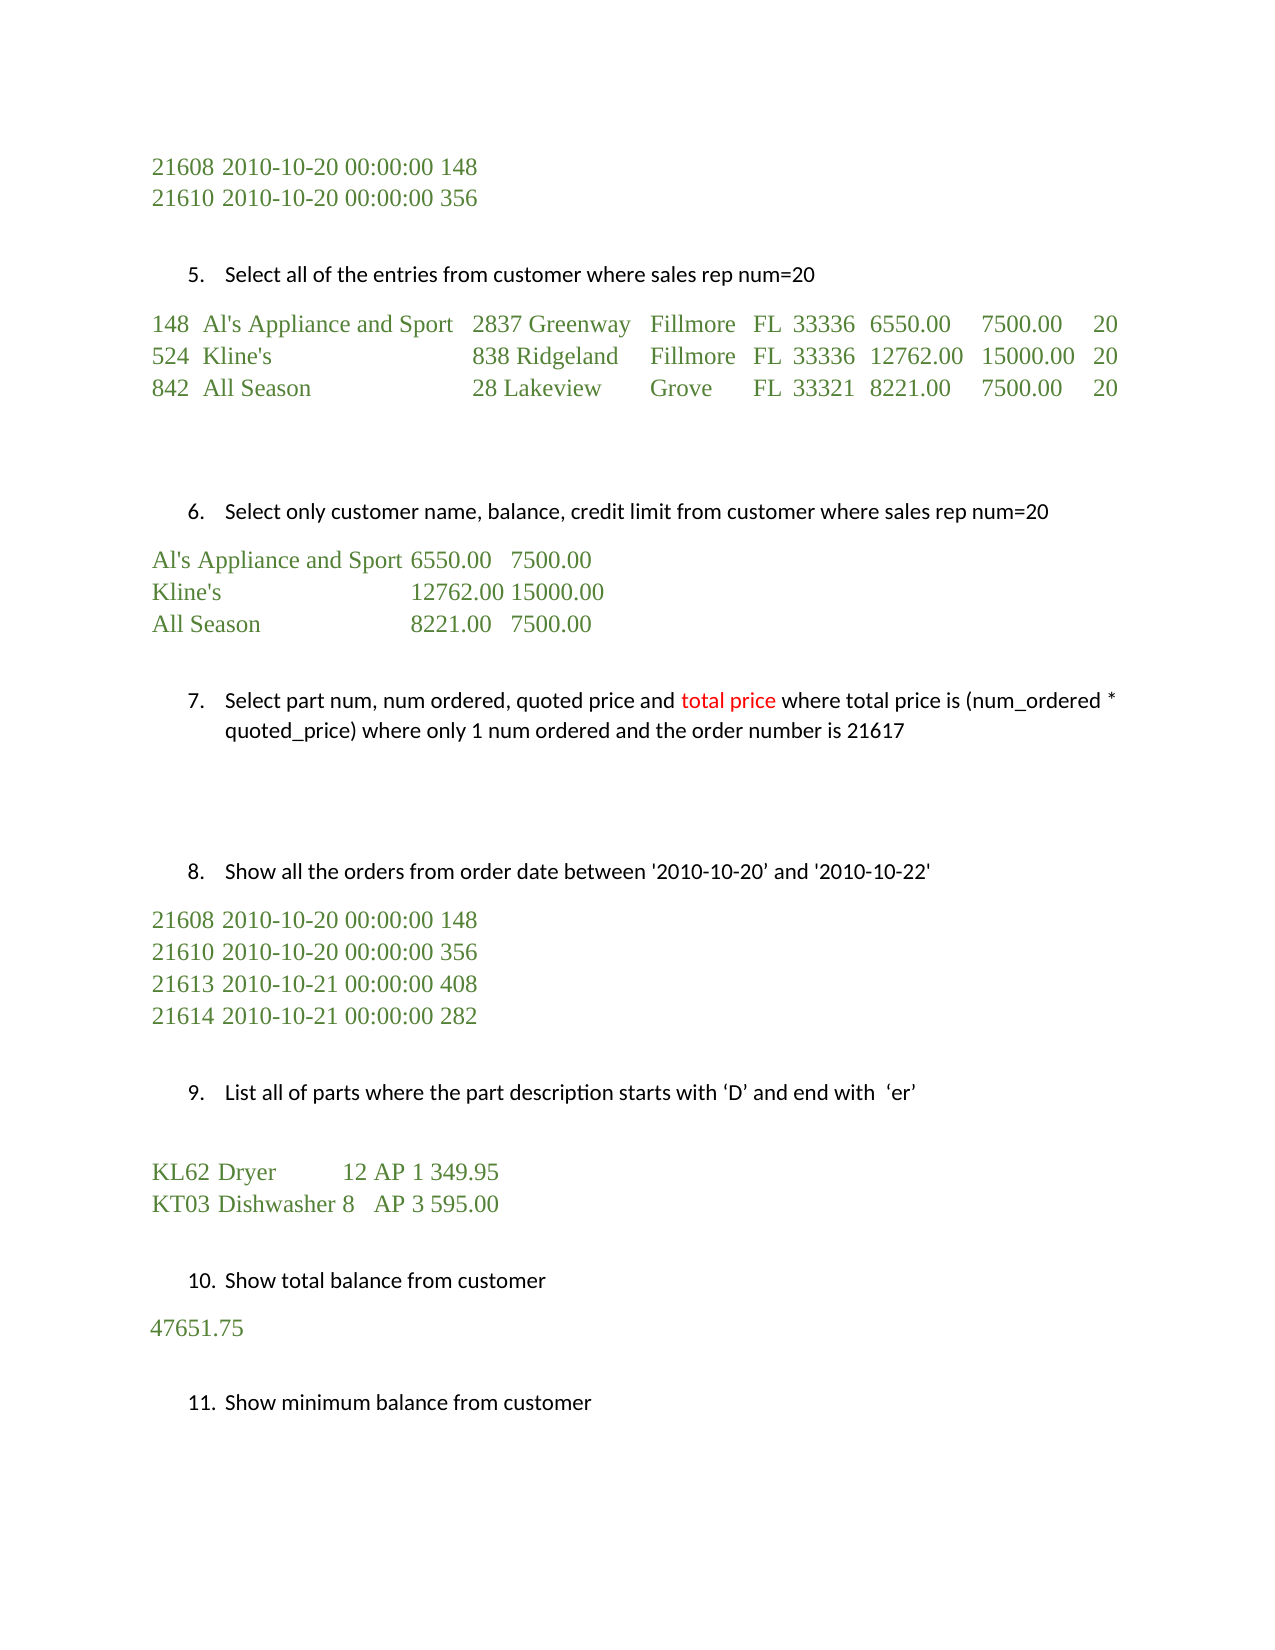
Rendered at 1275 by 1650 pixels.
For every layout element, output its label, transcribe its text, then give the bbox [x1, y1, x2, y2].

table_header 7500.00 [980, 308, 1091, 339]
table_cell 15000.00 [980, 339, 1091, 371]
table_header 2010-10-20 00:00:00 [220, 904, 438, 936]
table_cell Kline's [150, 576, 409, 607]
list Show all the orders from order date between '2010-10-20’ and '2010-10-22' [187, 857, 1125, 885]
table_cell 356 [438, 936, 484, 968]
table_header 6550.00 [868, 308, 979, 339]
table_cell Grove [648, 371, 751, 403]
table_header 349.95 [429, 1155, 505, 1187]
table_cell All Season [201, 371, 470, 403]
list Select only customer name, balance, credit limit from customer where sales rep num=20 [187, 497, 1125, 525]
table_cell 282 [438, 1000, 484, 1031]
table_cell 21610 [150, 182, 220, 214]
list Select part num, num ordered, quoted price and total price where total price is (num_ordered * quoted_price) where only 1 num ordered and the order number is 21617 [187, 686, 1125, 744]
table_cell 8221.00 [409, 608, 509, 639]
table_header 1 [410, 1155, 429, 1187]
table_cell 33321 [791, 371, 868, 403]
table_cell 2010-10-21 00:00:00 [220, 968, 438, 999]
list Show total balance from customer [187, 1266, 1125, 1294]
table_cell 20 [1091, 339, 1128, 371]
table_header Fillmore [648, 308, 751, 339]
table_cell Fillmore [648, 339, 751, 371]
table_cell 12762.00 [409, 576, 509, 607]
table_cell 7500.00 [509, 608, 610, 639]
table_cell 21610 [150, 936, 220, 968]
table_cell 8221.00 [868, 371, 979, 403]
table_cell All Season [150, 608, 409, 639]
table_cell 12762.00 [868, 339, 979, 371]
table_cell 838 Ridgeland [470, 339, 648, 371]
table_cell 356 [438, 182, 484, 214]
table_header 2837 Greenway [470, 308, 648, 339]
table_header 148 [150, 308, 201, 339]
table_cell AP [372, 1187, 410, 1219]
table_cell 8 [340, 1187, 372, 1219]
table_cell 33336 [791, 339, 868, 371]
table_cell 21614 [150, 1000, 220, 1031]
table_cell Dishwasher [216, 1187, 340, 1219]
table_header Al's Appliance and Sport [201, 308, 470, 339]
table_cell FL [751, 339, 791, 371]
list Show minimum balance from customer [187, 1388, 1125, 1417]
table_cell Kline's [201, 339, 470, 371]
table_cell 2010-10-20 00:00:00 [220, 936, 438, 968]
table_header 33336 [791, 308, 868, 339]
text 47651.75 [150, 1313, 1125, 1342]
table_header KL62 [150, 1155, 216, 1187]
list Select all of the entries from customer where sales rep num=20 [187, 261, 1125, 289]
table_header 21608 [150, 904, 220, 936]
table_cell 842 [150, 371, 201, 403]
table_header 148 [438, 904, 484, 936]
table_header 7500.00 [509, 544, 610, 576]
table_cell 2010-10-20 00:00:00 [220, 182, 438, 214]
table_cell 408 [438, 968, 484, 999]
table_cell 15000.00 [509, 576, 610, 607]
table_cell 3 [410, 1187, 429, 1219]
table_cell 524 [150, 339, 201, 371]
table_header AP [372, 1155, 410, 1187]
table_cell FL [751, 371, 791, 403]
table_header 2010-10-20 00:00:00 [220, 150, 438, 182]
table_cell 28 Lakeview [470, 371, 648, 403]
table_header Dryer [216, 1155, 340, 1187]
table_cell 2010-10-21 00:00:00 [220, 1000, 438, 1031]
table_cell KT03 [150, 1187, 216, 1219]
table_header 6550.00 [409, 544, 509, 576]
table_cell 595.00 [429, 1187, 505, 1219]
table_cell 20 [1091, 371, 1128, 403]
table_header 20 [1091, 308, 1128, 339]
table_cell 21613 [150, 968, 220, 999]
table_header Al's Appliance and Sport [150, 544, 409, 576]
table_header 12 [340, 1155, 372, 1187]
table_header 148 [438, 150, 484, 182]
table_cell 7500.00 [980, 371, 1091, 403]
table_header 21608 [150, 150, 220, 182]
table_header FL [751, 308, 791, 339]
list List all of parts where the part description starts with ‘D’ and end with ‘er’ [187, 1078, 1125, 1106]
